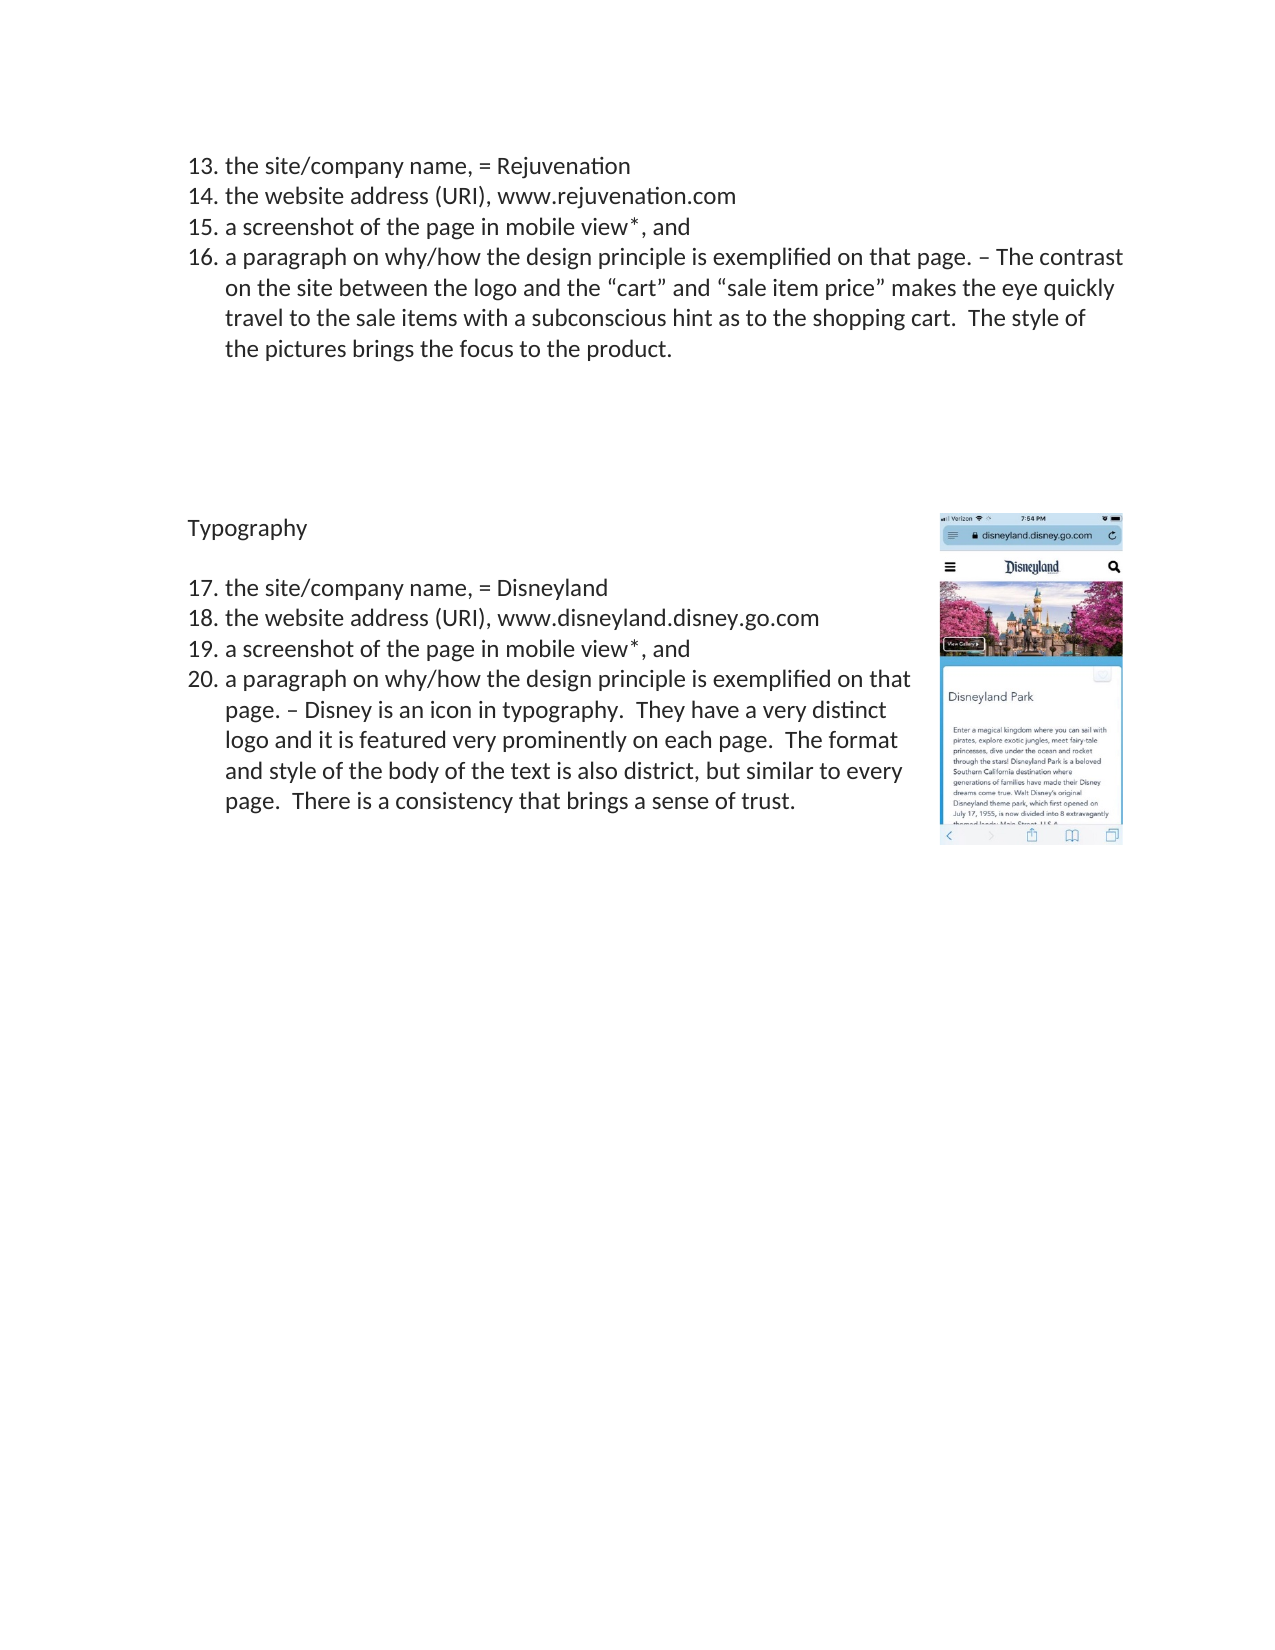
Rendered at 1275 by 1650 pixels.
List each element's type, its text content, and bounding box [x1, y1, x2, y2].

list the website address (URI), www.rejuvenation.com [187, 181, 1125, 211]
list the website address (URI), www.disneyland.disney.go.com [187, 602, 938, 633]
list the site/company name, = Rejuvenation [187, 150, 1125, 181]
list a paragraph on why/how the design principle is exemplified on that page. – Disney is an icon in typography. They have a very distinct logo and it is featured very prominently on each page. The format and style of the body of the text is also district, but similar to every page. There is a consistency that brings a sense of trust. [187, 663, 938, 816]
text Typography [187, 512, 1125, 543]
list a paragraph on why/how the design principle is exemplified on that page. – The contrast on the site between the logo and the “cart” and “sale item price” makes the eye quickly travel to the sale items with a subconscious hint as to the shopping cart. The style of the pictures brings the focus to the product. [187, 242, 1125, 364]
list a screenshot of the page in mobile view*, and [187, 211, 1125, 242]
picture [938, 513, 1123, 842]
list a screenshot of the page in mobile view*, and [187, 633, 938, 663]
list the site/company name, = Disneyland [187, 572, 938, 602]
